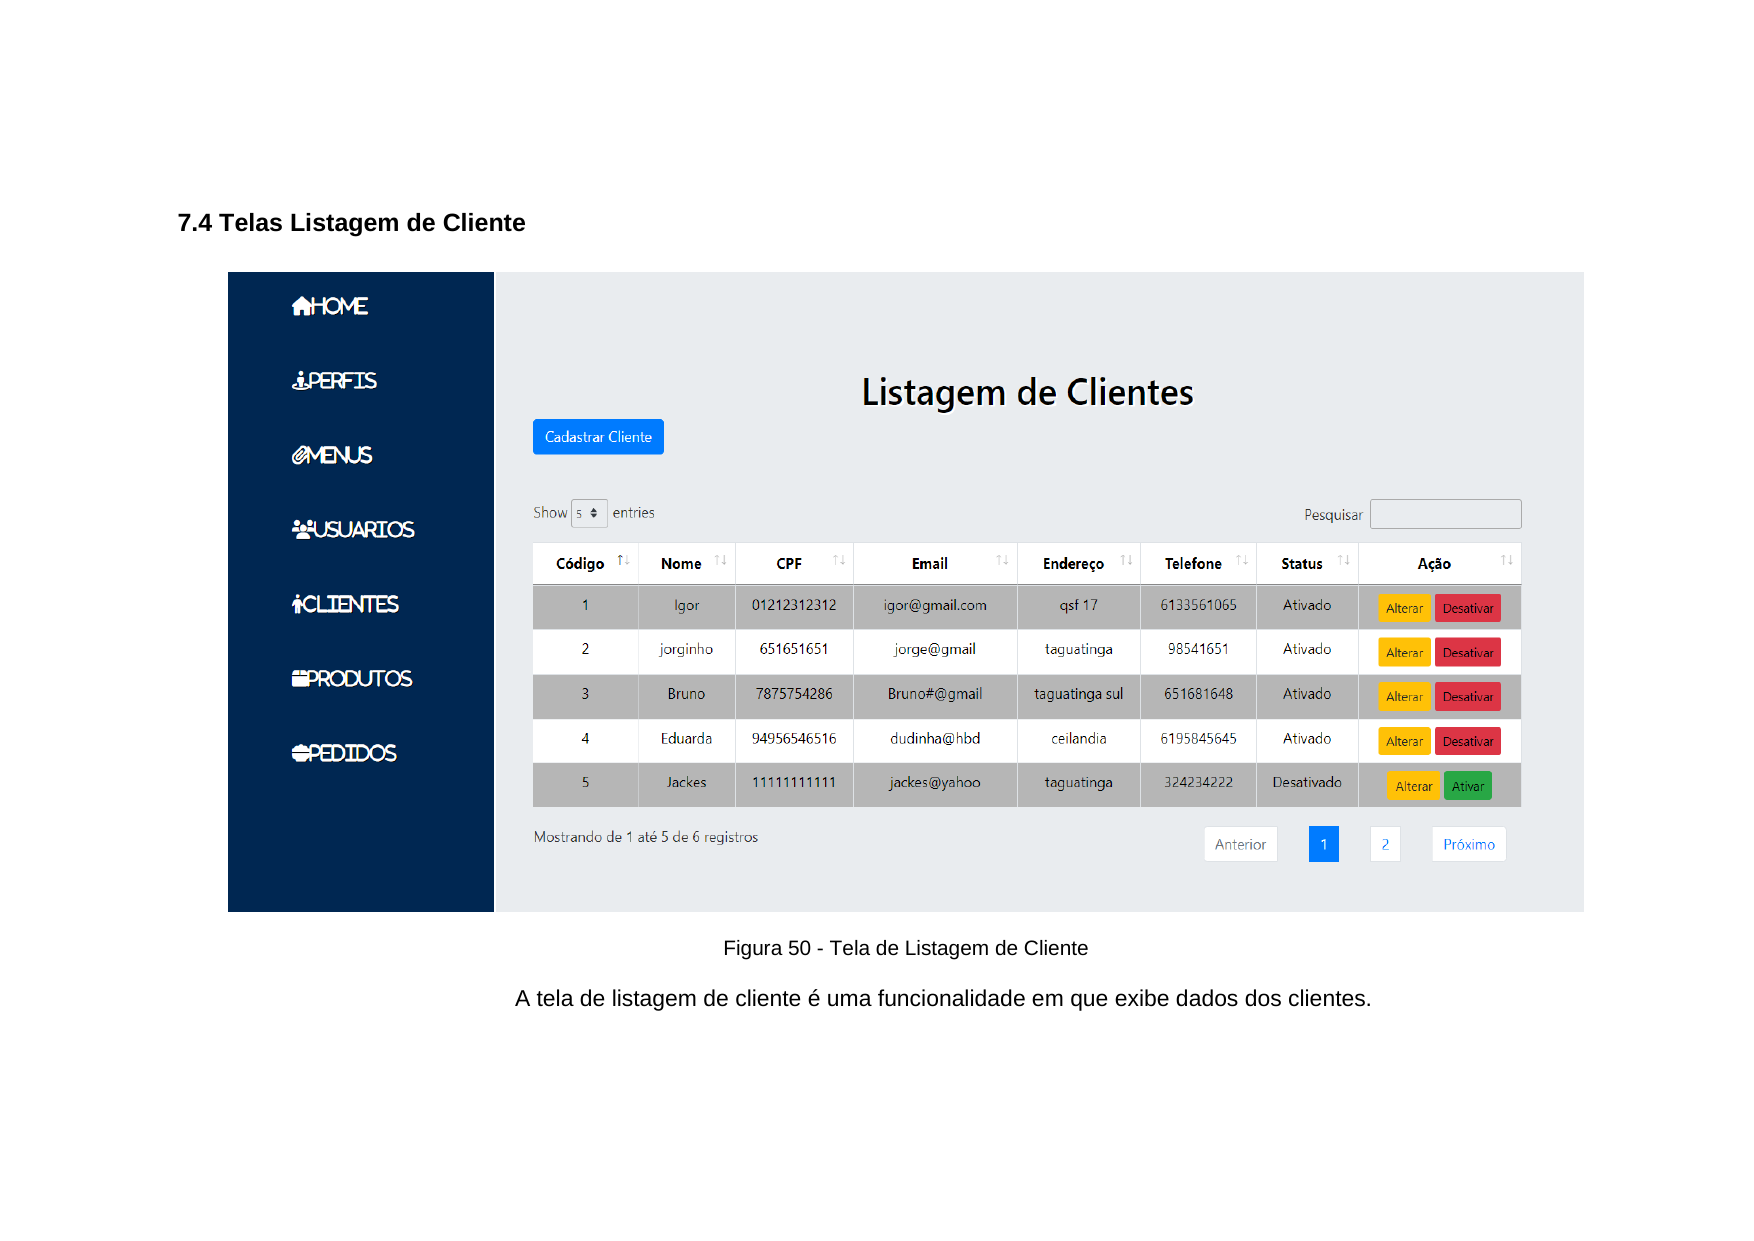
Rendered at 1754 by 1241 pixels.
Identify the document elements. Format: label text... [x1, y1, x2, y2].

picture [228, 272, 1584, 912]
text A tela de listagem de cliente é uma funcionalidade em que exibe dados dos clientes. [177, 984, 1635, 1011]
text 7.4 Telas Listagem de Cliente [177, 208, 1635, 237]
text Figura 50 - Tela de Listagem de Cliente [177, 936, 1635, 960]
